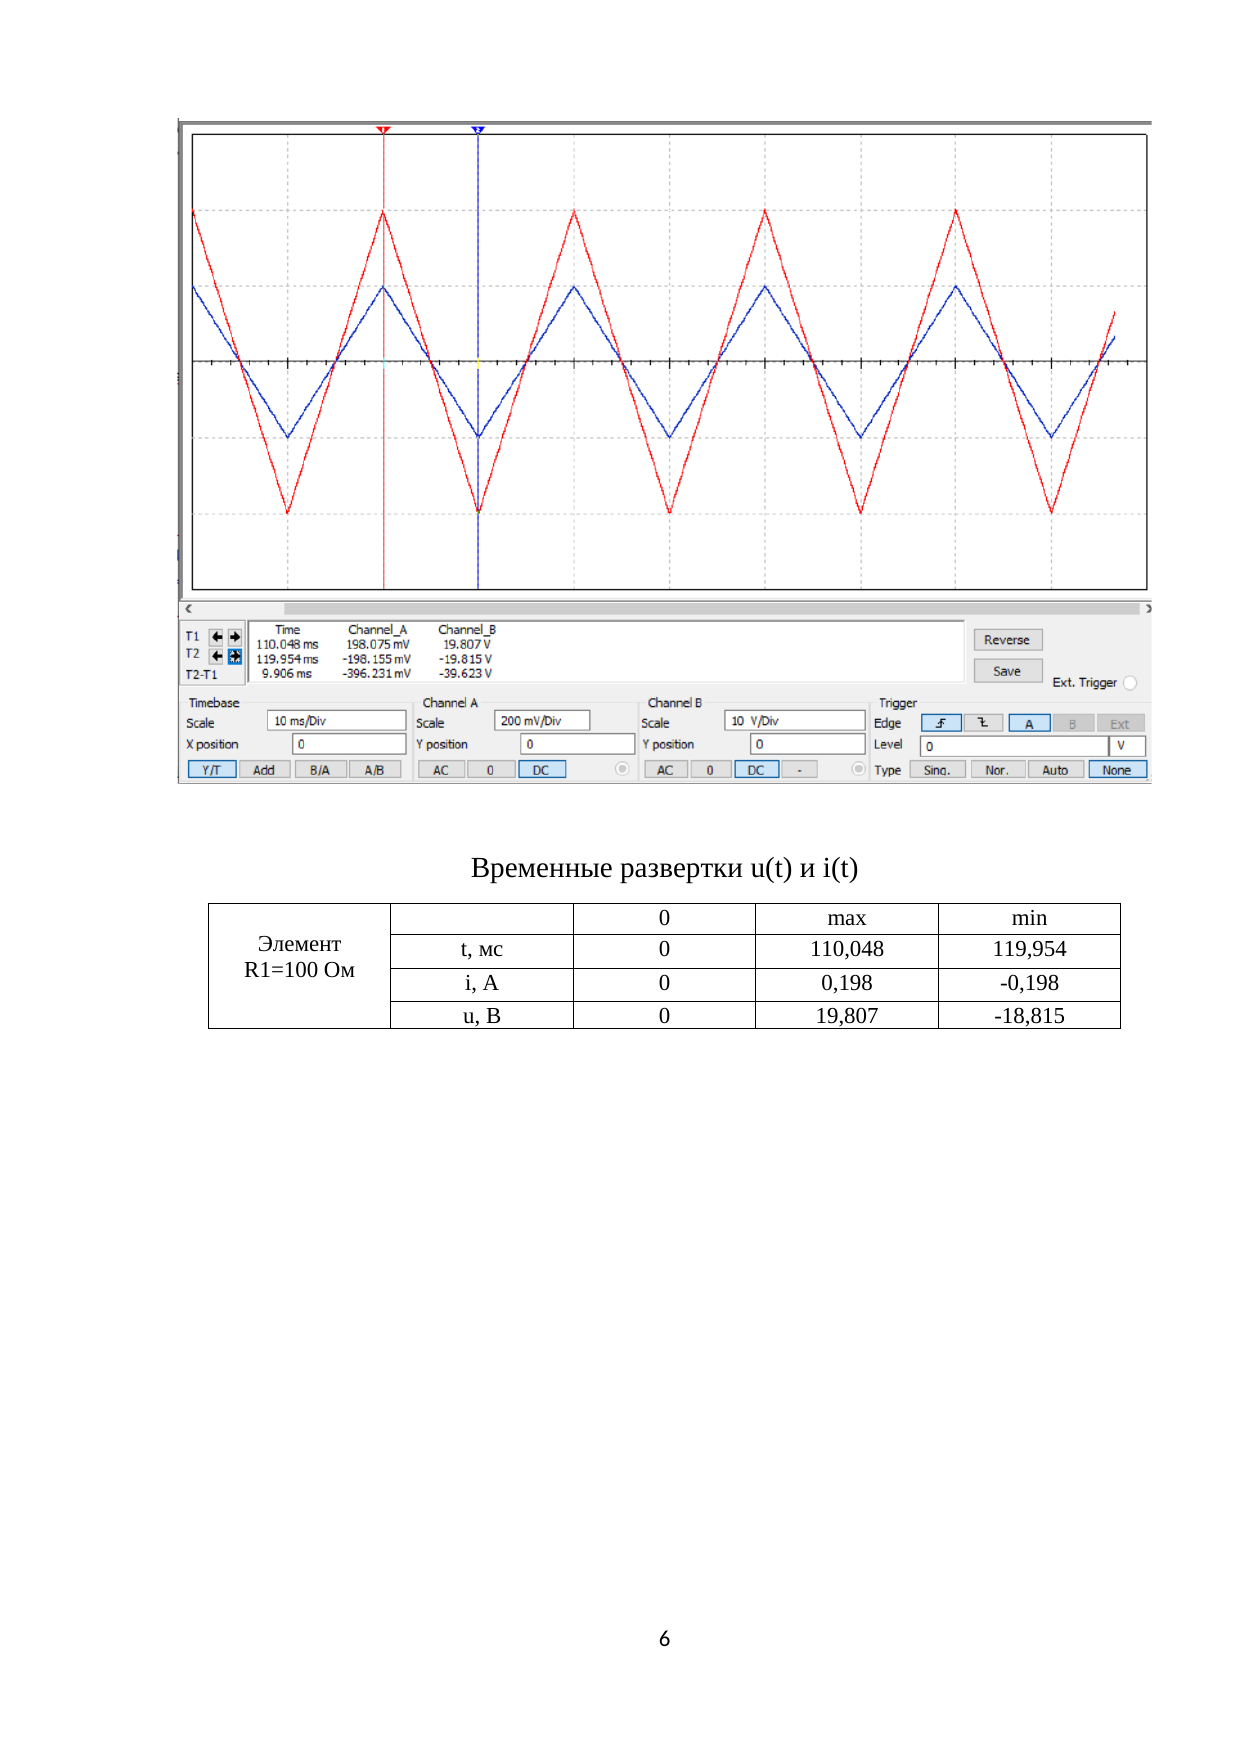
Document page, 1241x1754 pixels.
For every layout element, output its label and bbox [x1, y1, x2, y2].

picture [177, 118, 1152, 784]
